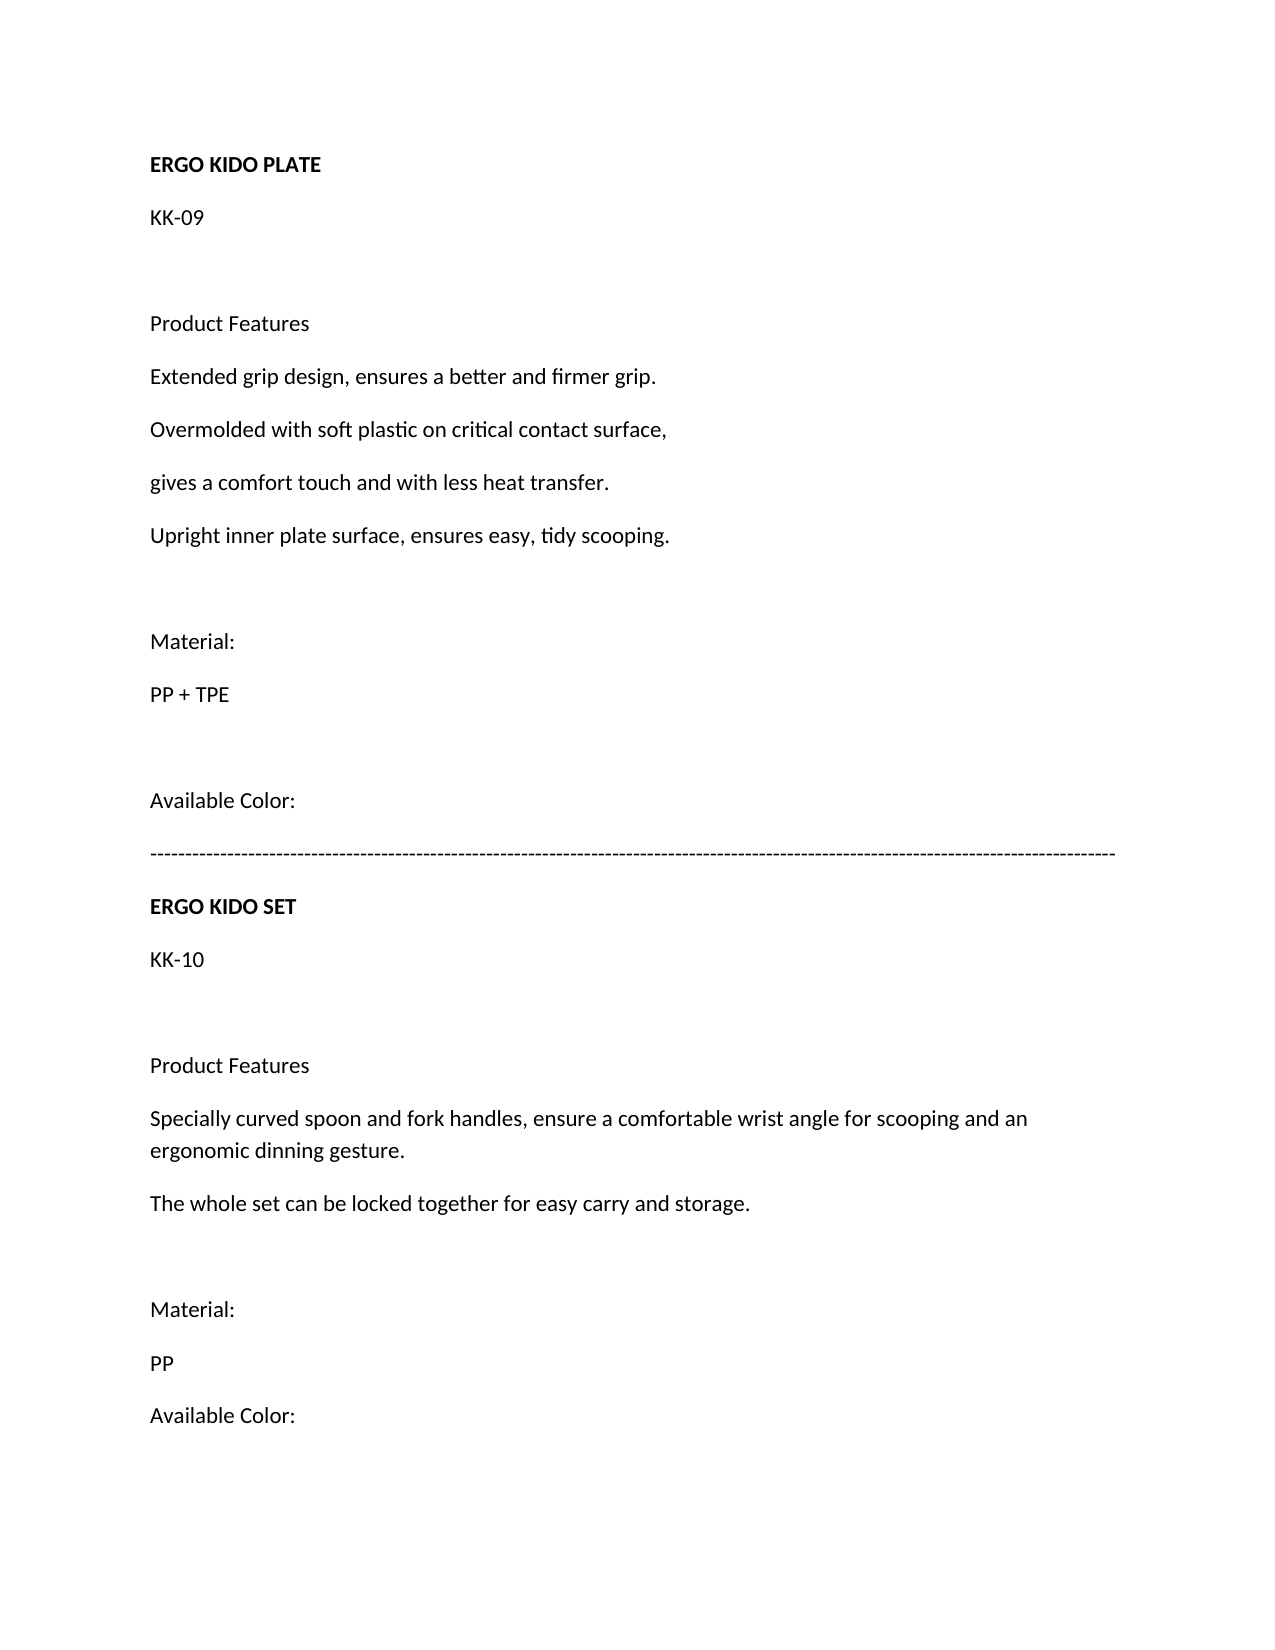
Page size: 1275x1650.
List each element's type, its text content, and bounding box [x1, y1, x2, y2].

text Specially curved spoon and fork handles, ensure a comfortable wrist angle for scooping and an ergonomic dinning gesture. [150, 1104, 1125, 1164]
text Available Color: [150, 786, 1125, 814]
text gives a comfort touch and with less heat transfer. [150, 468, 1125, 496]
text PP [150, 1349, 1125, 1377]
text Extended grip design, ensures a better and firmer grip. [150, 362, 1125, 390]
text ------------------------------------------------------------------------------------------------------------------------------------------ [150, 839, 1125, 867]
text Overmolded with soft plastic on critical contact surface, [150, 415, 1125, 443]
text Upright inner plate surface, ensures easy, tidy scooping. [150, 521, 1125, 549]
text PP + TPE [150, 680, 1125, 708]
text KK-09 [150, 203, 1125, 231]
text Material: [150, 1296, 1125, 1324]
text The whole set can be locked together for easy carry and storage. [150, 1189, 1125, 1218]
text KK-10 [150, 945, 1125, 973]
text ERGO KIDO PLATE [150, 150, 1125, 178]
text Product Features [150, 309, 1125, 337]
text Material: [150, 627, 1125, 655]
text ERGO KIDO SET [150, 892, 1125, 920]
text Available Color: [150, 1402, 1125, 1430]
text Product Features [150, 1051, 1125, 1079]
